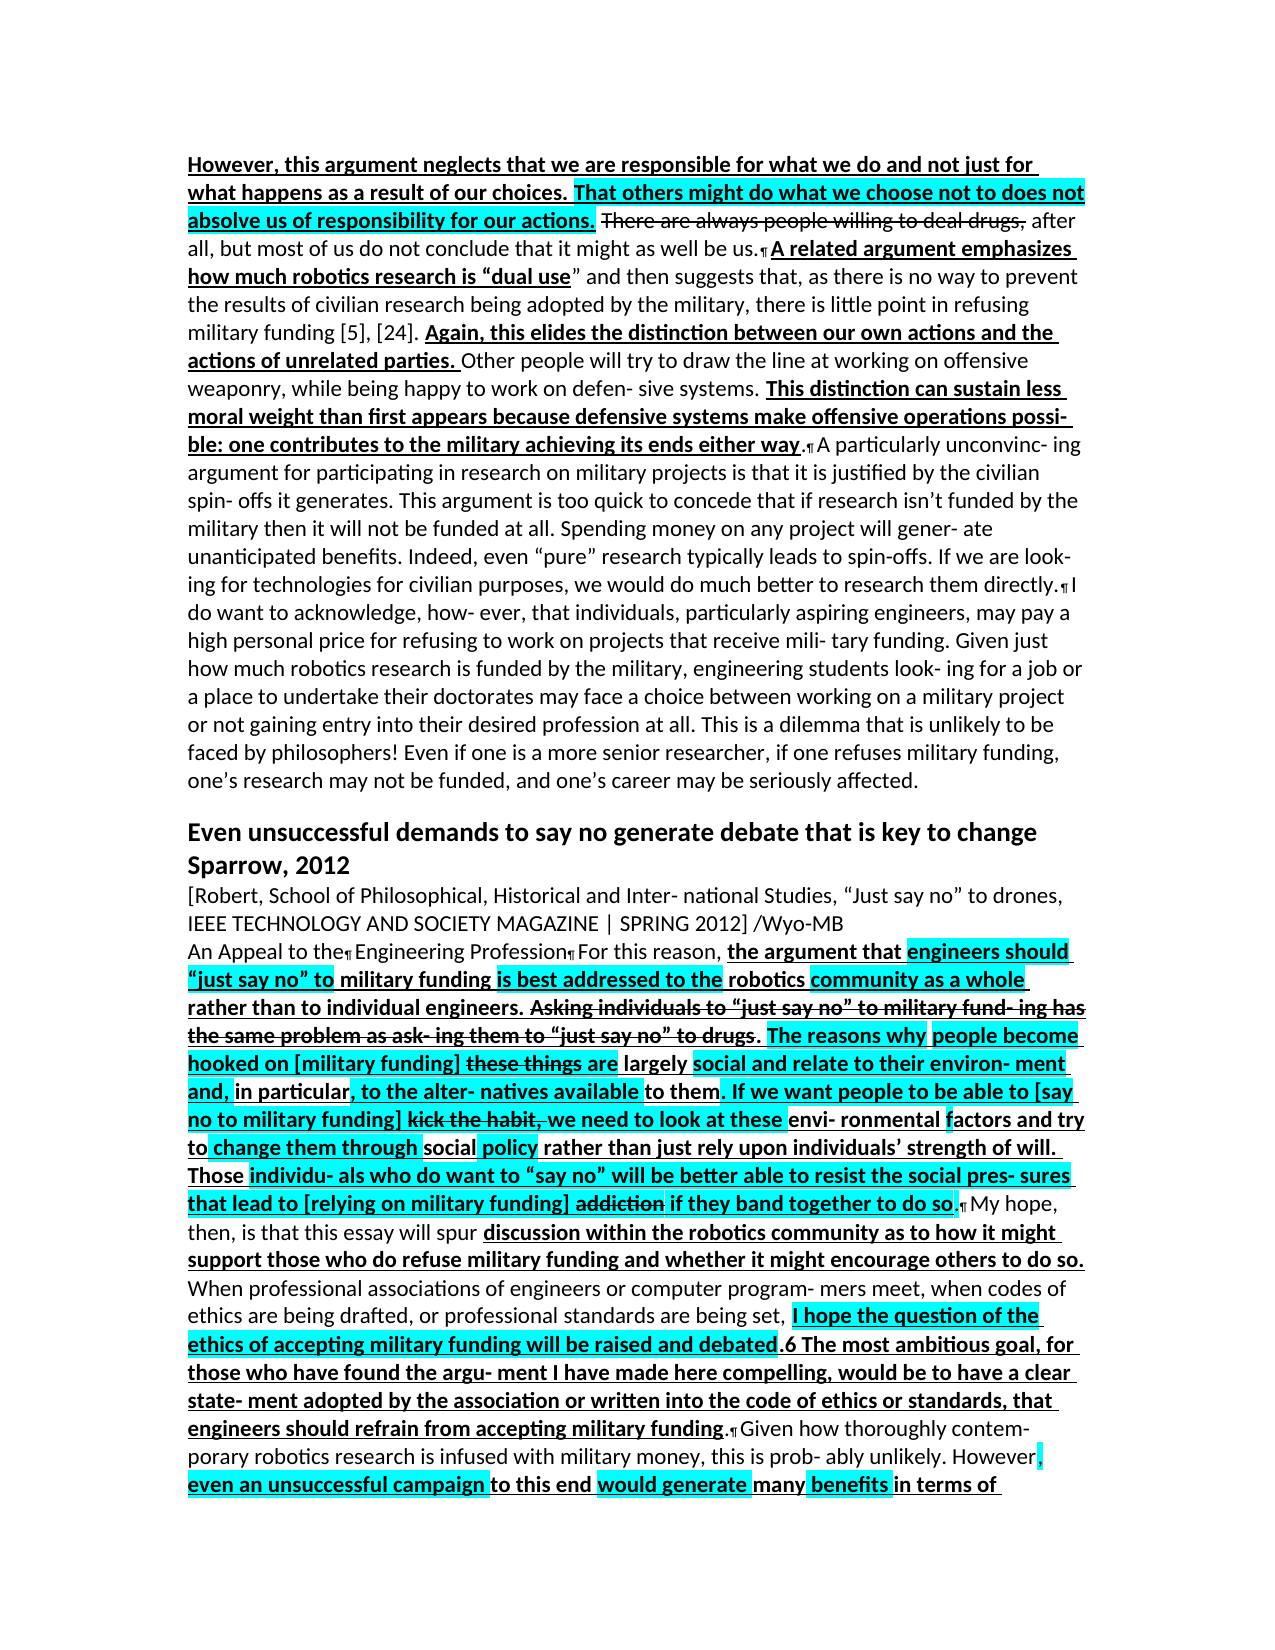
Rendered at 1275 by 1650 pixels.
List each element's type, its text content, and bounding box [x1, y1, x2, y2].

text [187, 150, 1087, 794]
text [Robert, School of Philosophical, Historical and Inter- national Studies, “Just say no” to drones, IEEE TECHNOLOGY AND SOCIETY MAGAZINE | SPRING 2012] /Wyo-MB [187, 881, 1087, 937]
text Sparrow, 2012 [187, 848, 1087, 881]
subtitle Even unsuccessful demands to say no generate debate that is key to change [187, 815, 1087, 848]
